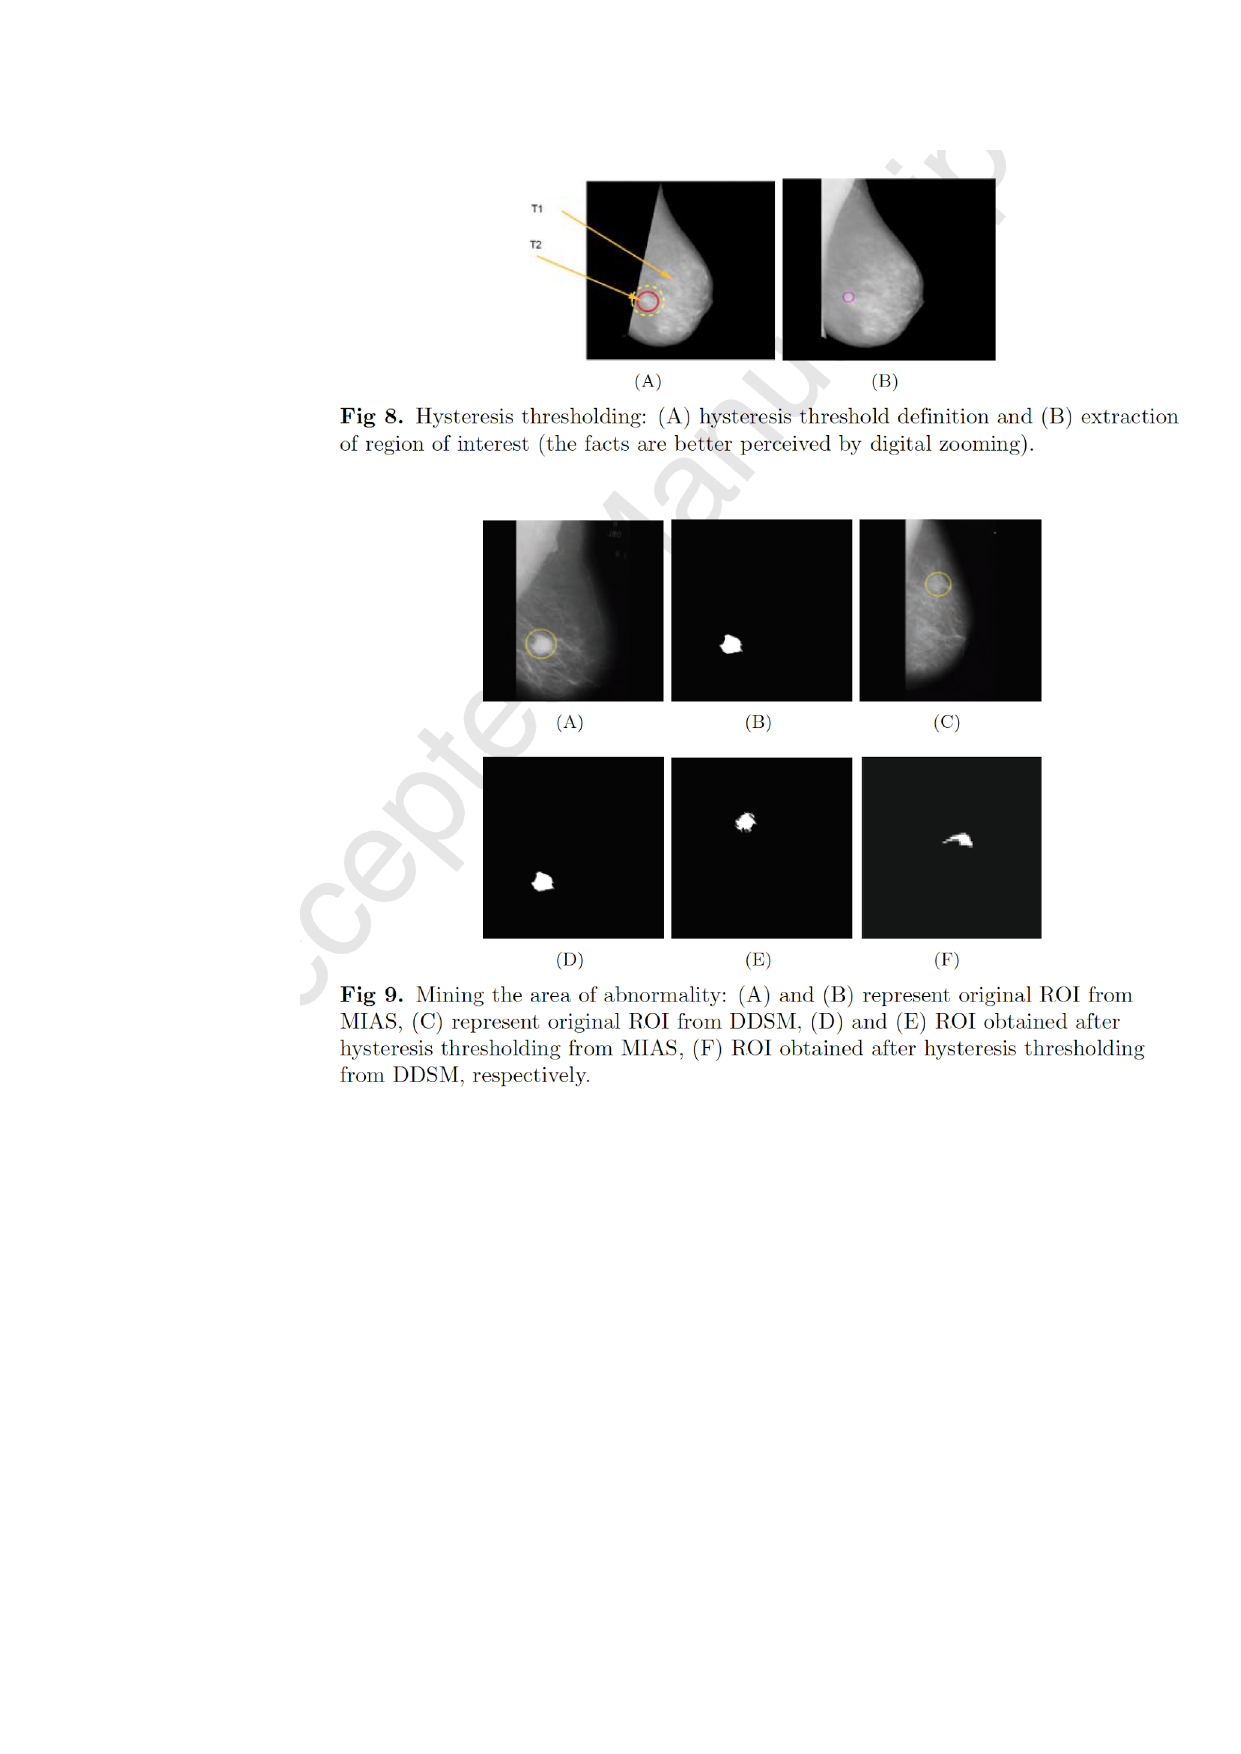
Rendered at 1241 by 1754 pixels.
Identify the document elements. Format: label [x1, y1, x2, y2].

picture [300, 150, 1240, 1112]
